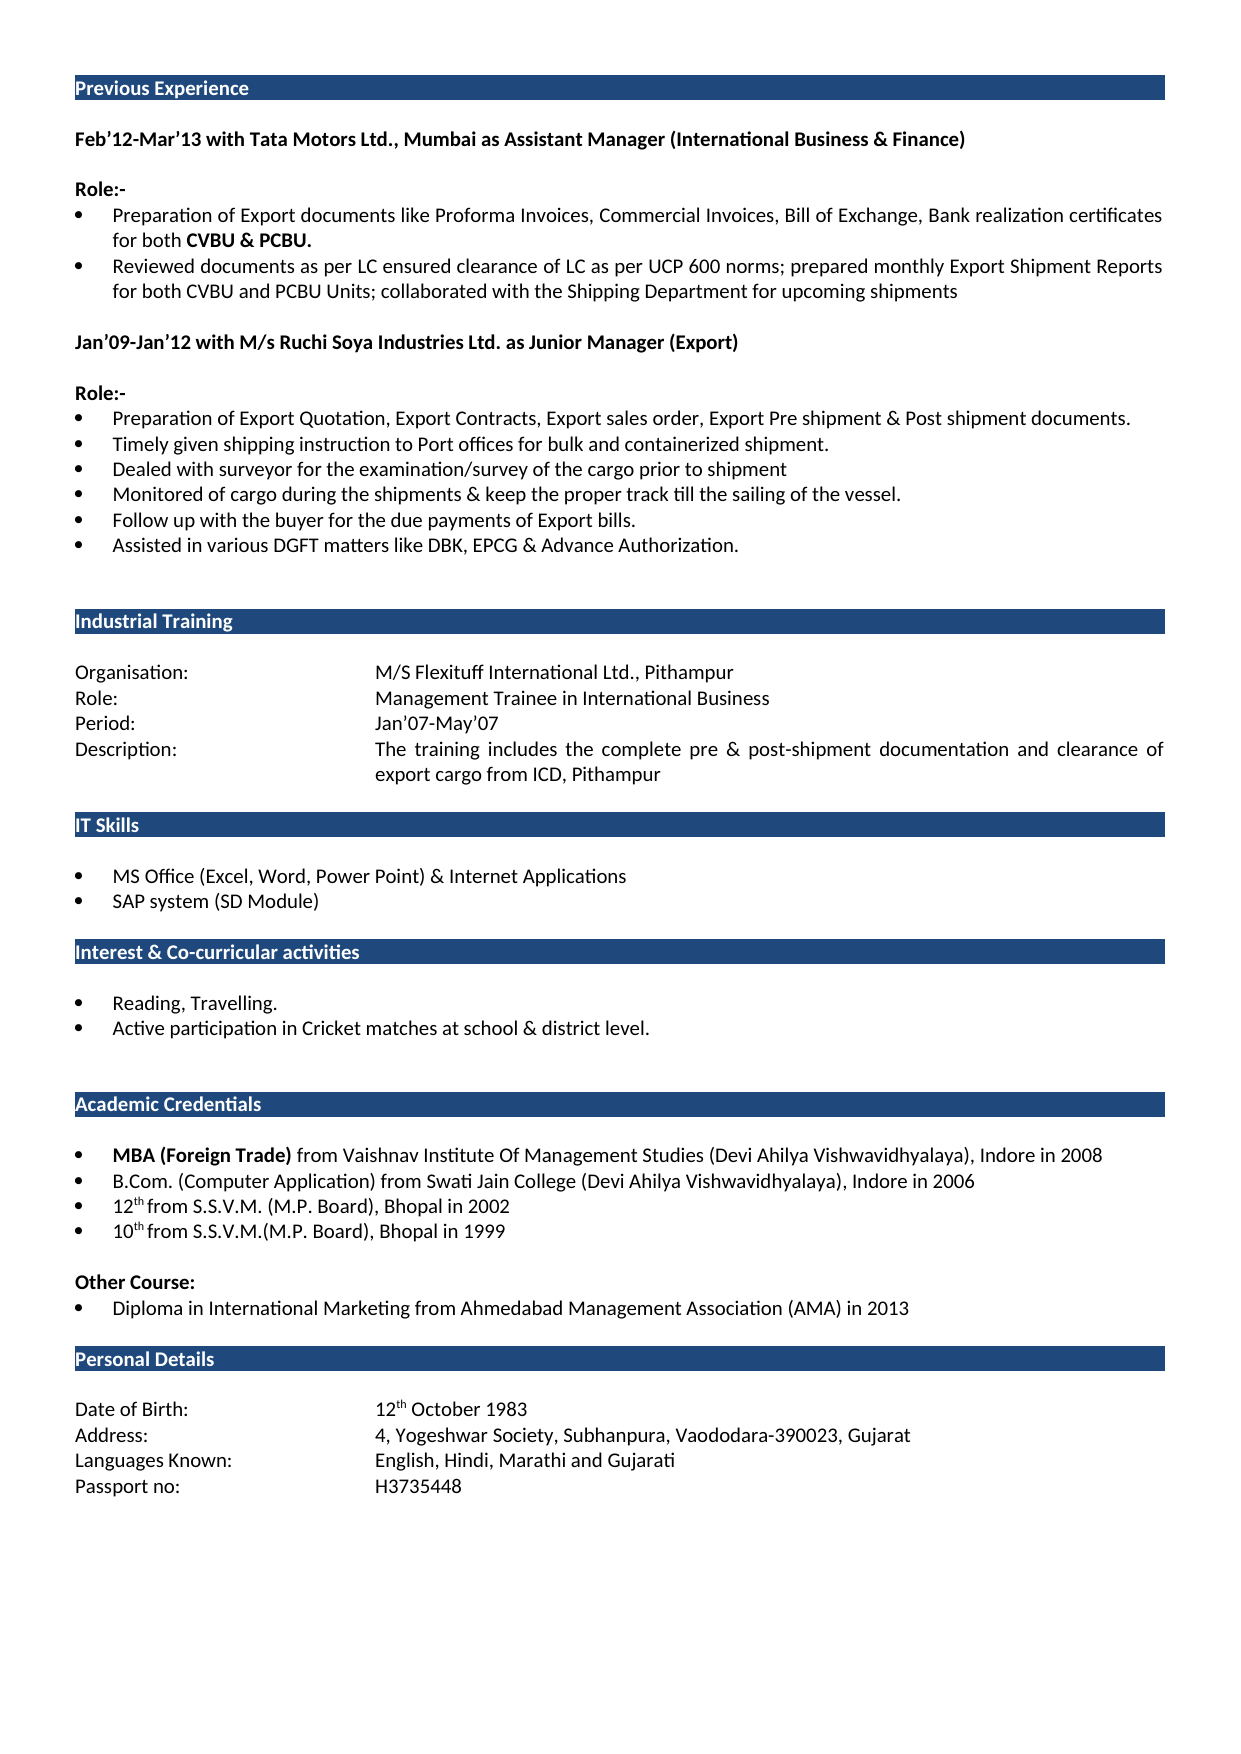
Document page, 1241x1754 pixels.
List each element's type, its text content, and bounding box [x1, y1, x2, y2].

text Languages Known: English, Hindi, Marathi and Gujarati [75, 1447, 1165, 1473]
text IT Skills [75, 812, 1165, 837]
list Follow up with the buyer for the due payments of Export bills. [75, 507, 1165, 532]
list B.Com. (Computer Application) from Swati Jain College (Devi Ahilya Vishwavidhyalaya), Indore in 2006 [75, 1168, 1165, 1193]
text Jan’09-Jan’12 with M/s Ruchi Soya Industries Ltd. as Junior Manager (Export) [75, 329, 1165, 354]
text Organisation: M/S Flexituff International Ltd., Pithampur [75, 659, 1165, 685]
text Description: The training includes the complete pre & post-shipment documentation and clearance of export cargo from ICD, Pithampur [75, 736, 1165, 787]
text Role: Management Trainee in International Business [75, 685, 1165, 710]
text Period: Jan’07-May’07 [75, 710, 1165, 736]
list Reading, Travelling. [75, 990, 1165, 1015]
text Interest & Co-curricular activities [75, 939, 1165, 964]
list Active participation in Cricket matches at school & district level. [75, 1015, 1165, 1041]
list 12th from S.S.V.M. (M.P. Board), Bhopal in 2002 [75, 1193, 1165, 1219]
text Feb’12-Mar’13 with Tata Motors Ltd., Mumbai as Assistant Manager (International Business & Finance) [75, 126, 1165, 151]
text Role:- [75, 380, 1165, 405]
list Timely given shipping instruction to Port offices for bulk and containerized shipment. [75, 431, 1165, 456]
list Preparation of Export Quotation, Export Contracts, Export sales order, Export Pre shipment & Post shipment documents. [75, 405, 1165, 431]
list Dealed with surveyor for the examination/survey of the cargo prior to shipment [75, 456, 1165, 482]
text Academic Credentials [75, 1092, 1165, 1117]
list Diploma in International Marketing from Ahmedabad Management Association (AMA) in 2013 [75, 1295, 1165, 1320]
text Previous Experience [75, 75, 1165, 100]
text Date of Birth: 12th October 1983 [75, 1397, 1165, 1422]
list MBA (Foreign Trade) from Vaishnav Institute Of Management Studies (Devi Ahilya Vishwavidhyalaya), Indore in 2008 [75, 1142, 1165, 1168]
list Monitored of cargo during the shipments & keep the proper track till the sailing of the vessel. [75, 482, 1165, 507]
list Preparation of Export documents like Proforma Invoices, Commercial Invoices, Bill of Exchange, Bank realization certificates for both CVBU & PCBU. [75, 202, 1165, 253]
text Industrial Training [75, 609, 1165, 634]
list Assisted in various DGFT matters like DBK, EPCG & Advance Authorization. [75, 532, 1165, 558]
list SAP system (SD Module) [75, 888, 1165, 914]
list Other Course: [75, 1269, 1165, 1295]
text Passport no: H3735448 [75, 1473, 1165, 1498]
text Address: 4, Yogeshwar Society, Subhanpura, Vaododara-390023, Gujarat [75, 1422, 1165, 1447]
list Reviewed documents as per LC ensured clearance of LC as per UCP 600 norms; prepared monthly Export Shipment Reports for both CVBU and PCBU Units; collaborated with the Shipping Department for upcoming shipments [75, 253, 1165, 304]
text Personal Details [75, 1346, 1165, 1371]
list MS Office (Excel, Word, Power Point) & Internet Applications [75, 863, 1165, 888]
text Role:- [75, 177, 1165, 202]
list 10th from S.S.V.M.(M.P. Board), Bhopal in 1999 [75, 1219, 1165, 1244]
